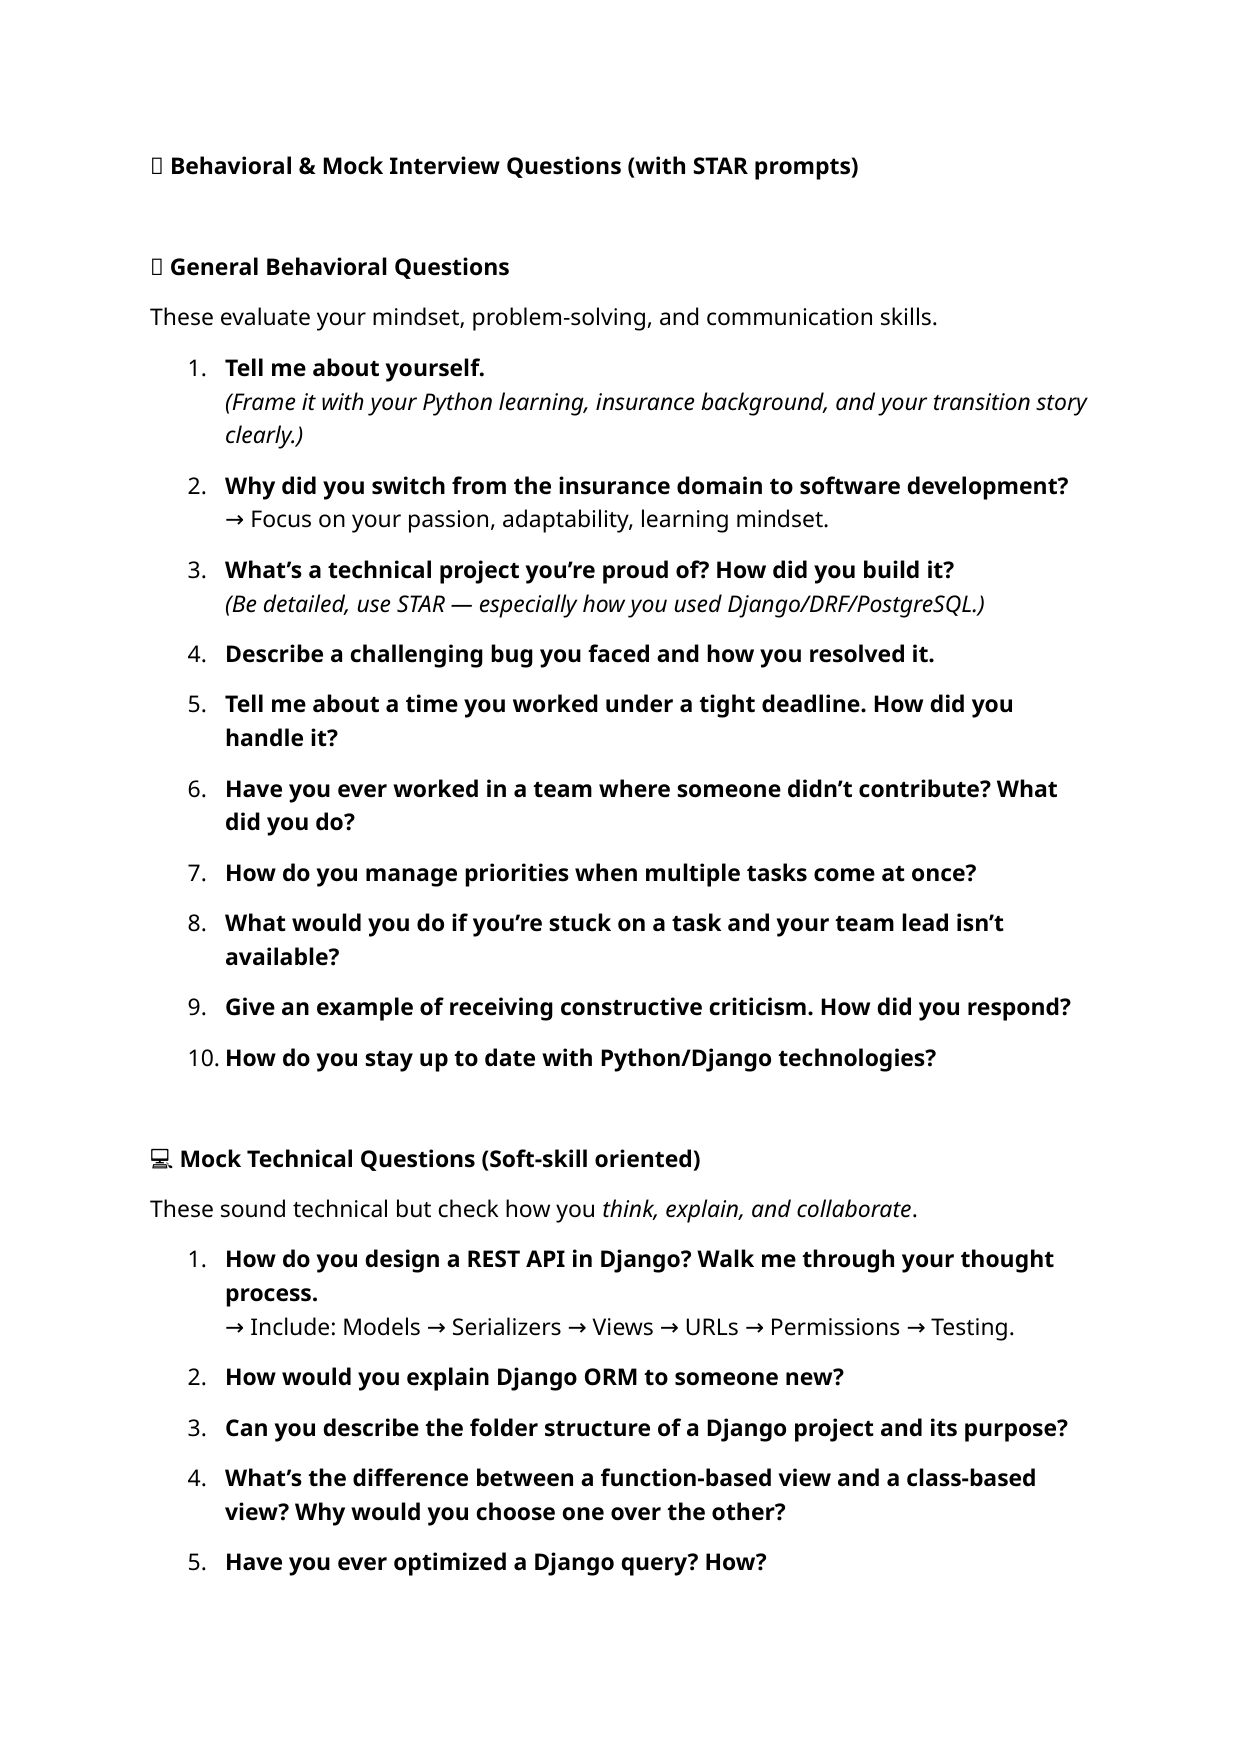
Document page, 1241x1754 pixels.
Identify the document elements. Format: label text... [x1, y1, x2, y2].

list How do you manage priorities when multiple tasks come at once? [187, 857, 1090, 888]
list What’s a technical project you’re proud of? How did you build it? (Be detailed, use STAR — especially how you used Django/DRF/PostgreSQL.) [187, 554, 1090, 619]
list Have you ever optimized a Django query? How? [187, 1546, 1090, 1577]
list Have you ever worked in a team where someone didn’t contribute? What did you do? [187, 772, 1090, 837]
list Can you describe the folder structure of a Django project and its purpose? [187, 1412, 1090, 1443]
list How do you stay up to date with Python/Django technologies? [187, 1042, 1090, 1073]
text These evaluate your mindset, problem-solving, and communication skills. [150, 301, 1090, 332]
list Tell me about yourself. (Frame it with your Python learning, insurance background, and your transition story clearly.) [187, 352, 1090, 450]
text ✅ Behavioral & Mock Interview Questions (with STAR prompts) [150, 150, 1090, 181]
list Tell me about a time you worked under a tight deadline. How did you handle it? [187, 688, 1090, 753]
text 🧠 General Behavioral Questions [150, 251, 1090, 282]
list Describe a challenging bug you faced and how you resolved it. [187, 638, 1090, 669]
text These sound technical but check how you think, explain, and collaborate. [150, 1193, 1090, 1224]
text 💻 Mock Technical Questions (Soft-skill oriented) [150, 1142, 1090, 1174]
list Give an example of receiving constructive criticism. How did you respond? [187, 991, 1090, 1022]
list What would you do if you’re stuck on a task and your team lead isn’t available? [187, 907, 1090, 972]
list How do you design a REST API in Django? Walk me through your thought process. → Include: Models → Serializers → Views → URLs → Permissions → Testing. [187, 1243, 1090, 1342]
list What’s the difference between a function-based view and a class-based view? Why would you choose one over the other? [187, 1462, 1090, 1527]
list How would you explain Django ORM to someone new? [187, 1361, 1090, 1392]
list Why did you switch from the insurance domain to software development? → Focus on your passion, adaptability, learning mindset. [187, 469, 1090, 534]
